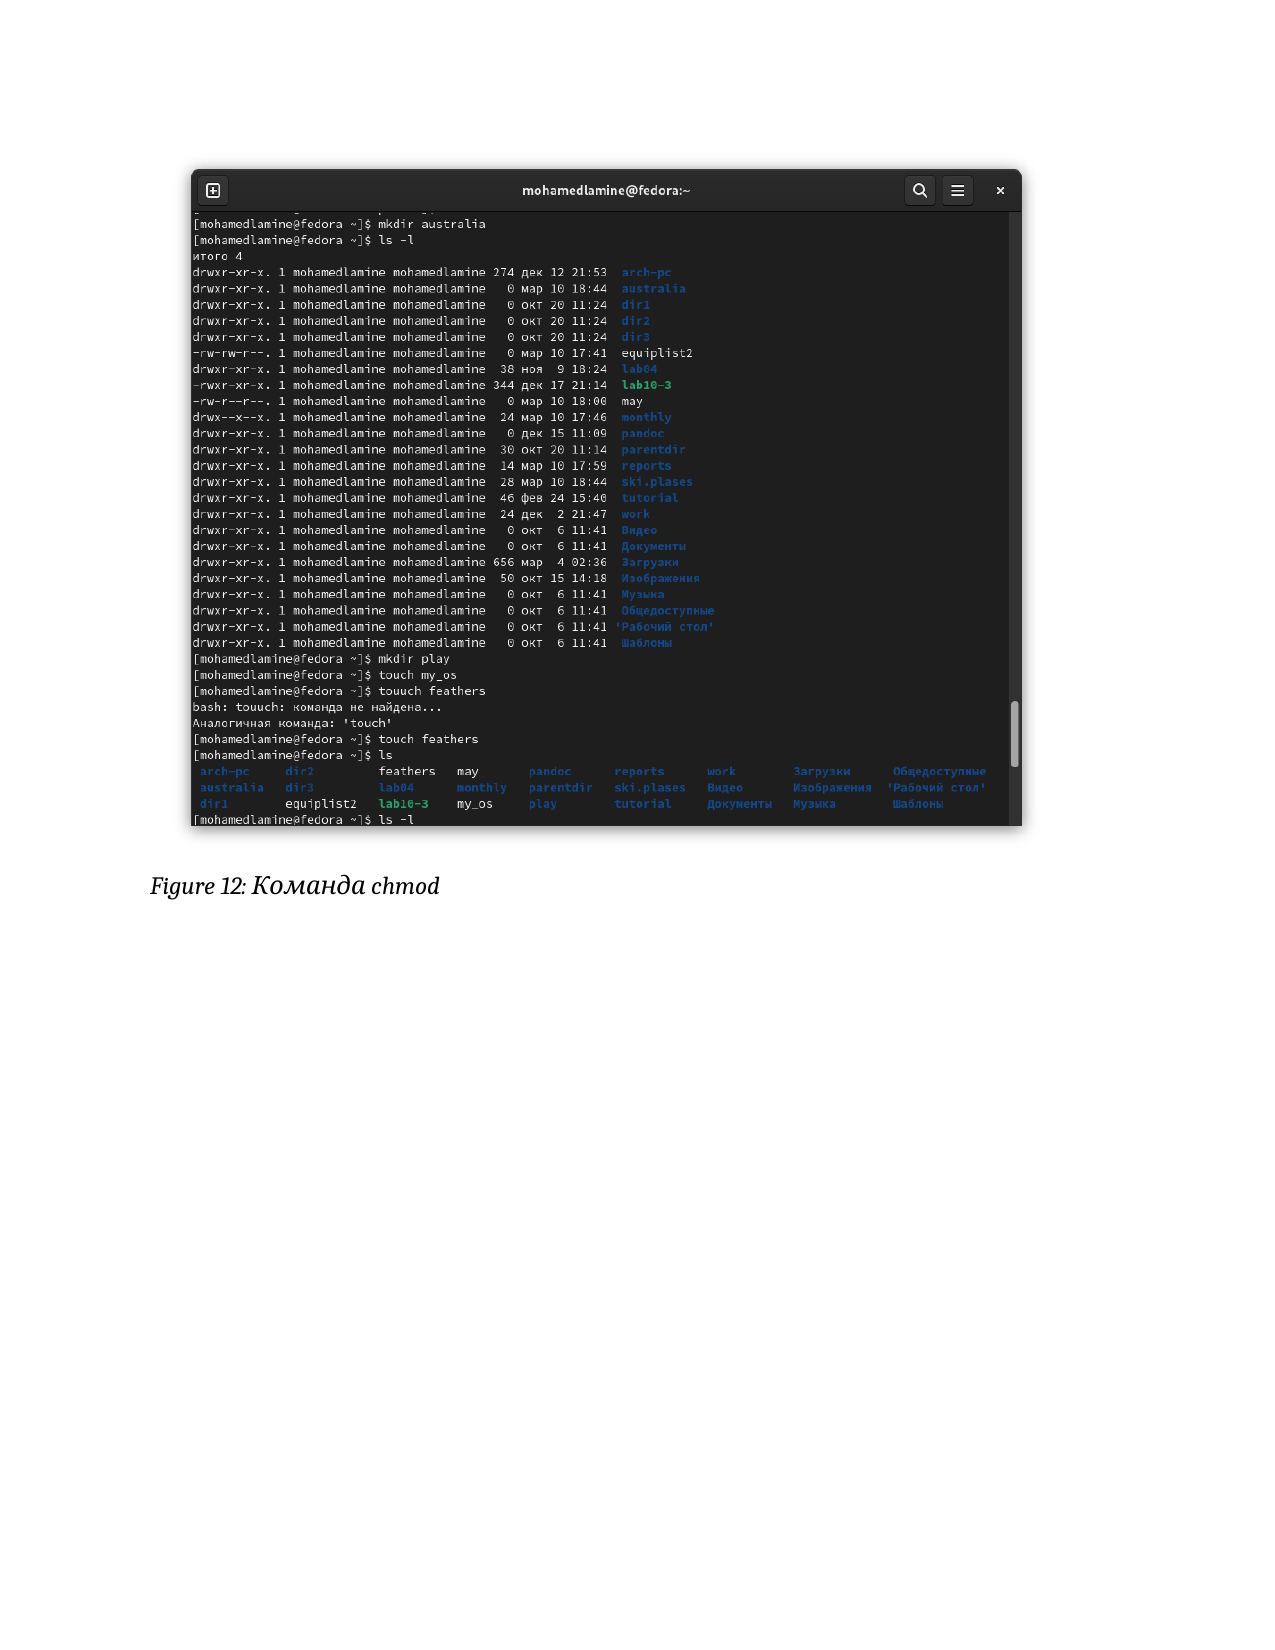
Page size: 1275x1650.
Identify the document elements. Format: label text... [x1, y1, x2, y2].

text Figure 12: Команда chmod [150, 872, 1125, 900]
picture [168, 150, 1044, 851]
